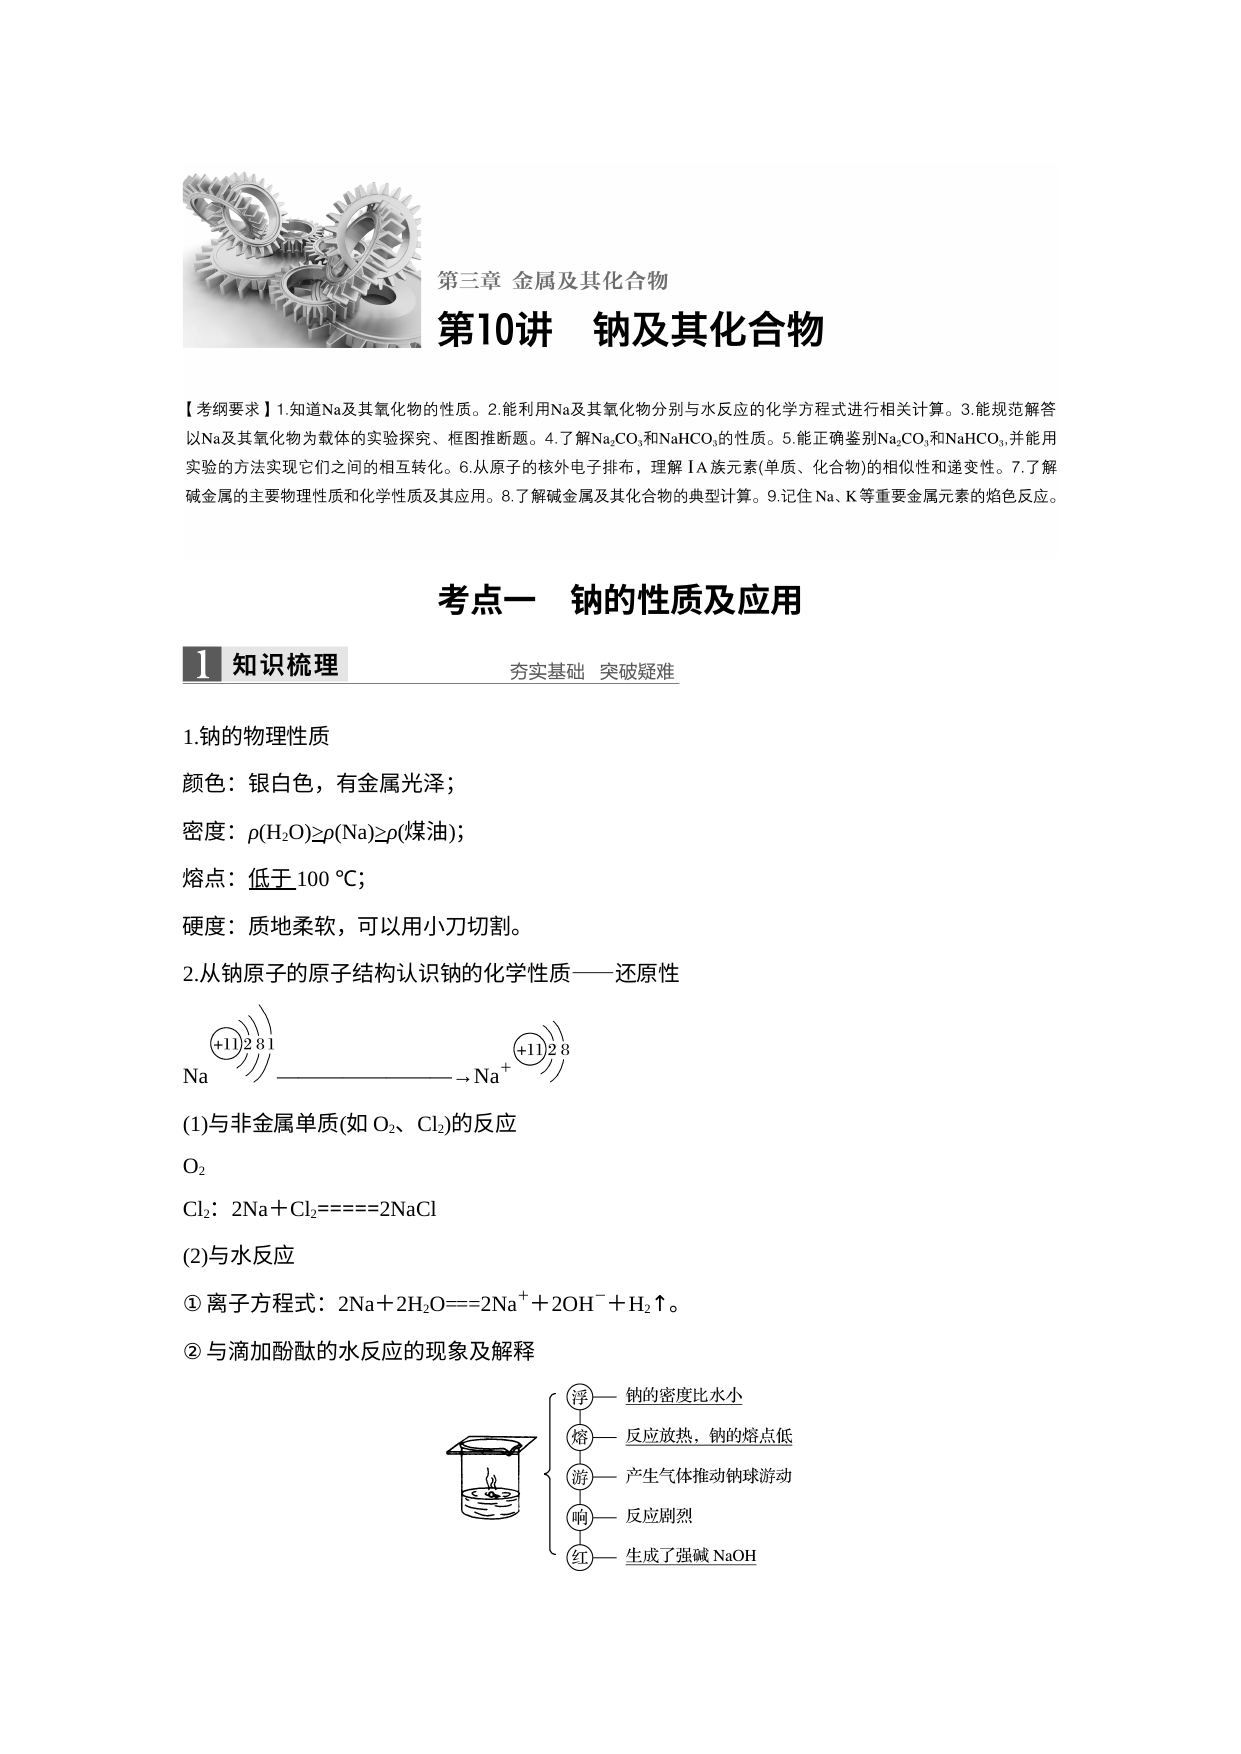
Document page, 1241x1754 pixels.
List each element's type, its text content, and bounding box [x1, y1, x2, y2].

picture [182, 646, 680, 704]
text ①离子方程式：2Na＋2H2O===2Na＋＋2OH－＋H2↑。 [183, 1286, 1058, 1318]
text 1.钠的物理性质 [183, 719, 1058, 750]
text ②与滴加酚酞的水反应的现象及解释 [183, 1334, 1058, 1365]
text NaNa＋ [183, 1004, 1058, 1090]
text Cl2：2Na＋Cl22NaCl [183, 1191, 1058, 1223]
text 密度：ρ(H2O)>ρ(Na)>ρ(煤油)； [183, 814, 1058, 845]
text O2 [183, 1153, 1058, 1178]
text 硬度：质地柔软，可以用小刀切割。 [183, 909, 1058, 941]
picture [441, 1381, 799, 1575]
text 颜色：银白色，有金属光泽； [183, 766, 1058, 798]
text (1)与非金属单质(如O2、Cl2)的反应 [183, 1106, 1058, 1137]
text (2)与水反应 [183, 1238, 1058, 1270]
text 熔点：低于100 ℃； [183, 861, 1058, 893]
picture [182, 162, 1058, 559]
picture [511, 1019, 573, 1084]
text 2.从钠原子的原子结构认识钠的化学性质——还原性 [183, 956, 1058, 988]
picture [208, 1003, 277, 1084]
text 考点一 钠的性质及应用 [183, 574, 1058, 622]
